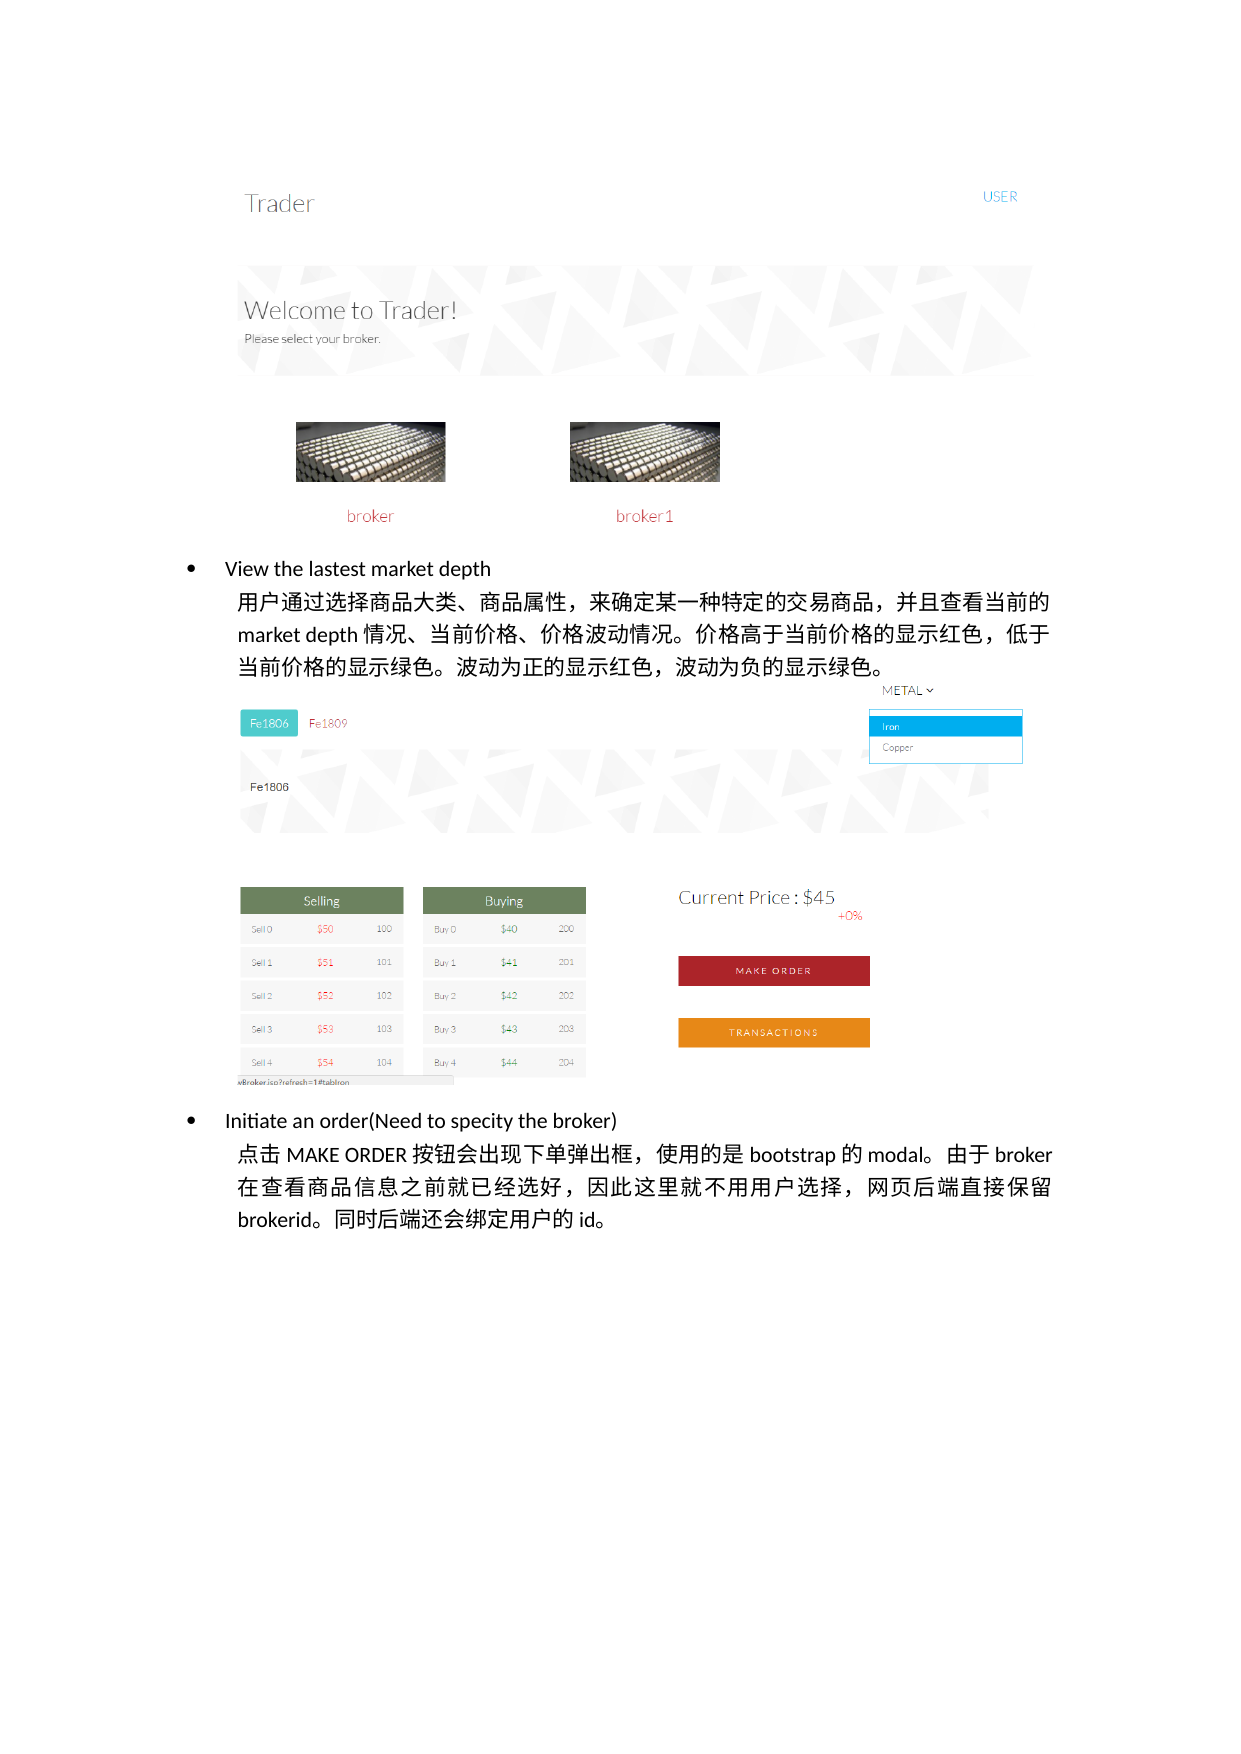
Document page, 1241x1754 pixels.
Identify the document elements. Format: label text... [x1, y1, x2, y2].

list View the lastest market depth [187, 552, 1053, 584]
picture [237, 162, 1035, 535]
list 点击MAKE ORDER按钮会出现下单弹出框，使用的是bootstrap的modal。由于broker在查看商品信息之前就已经选好，因此这里就不用用户选择，网页后端直接保留brokerid。同时后端还会绑定用户的id。 [237, 1137, 1053, 1234]
list 用户通过选择商品大类、商品属性，来确定某一种特定的交易商品，并且查看当前的market depth情况、当前价格、价格波动情况。价格高于当前价格的显示红色，低于当前价格的显示绿色。波动为正的显示红色，波动为负的显示绿色。 [237, 584, 1053, 682]
list Initiate an order(Need to specity the broker) [187, 1104, 1053, 1137]
picture [237, 682, 1024, 1085]
